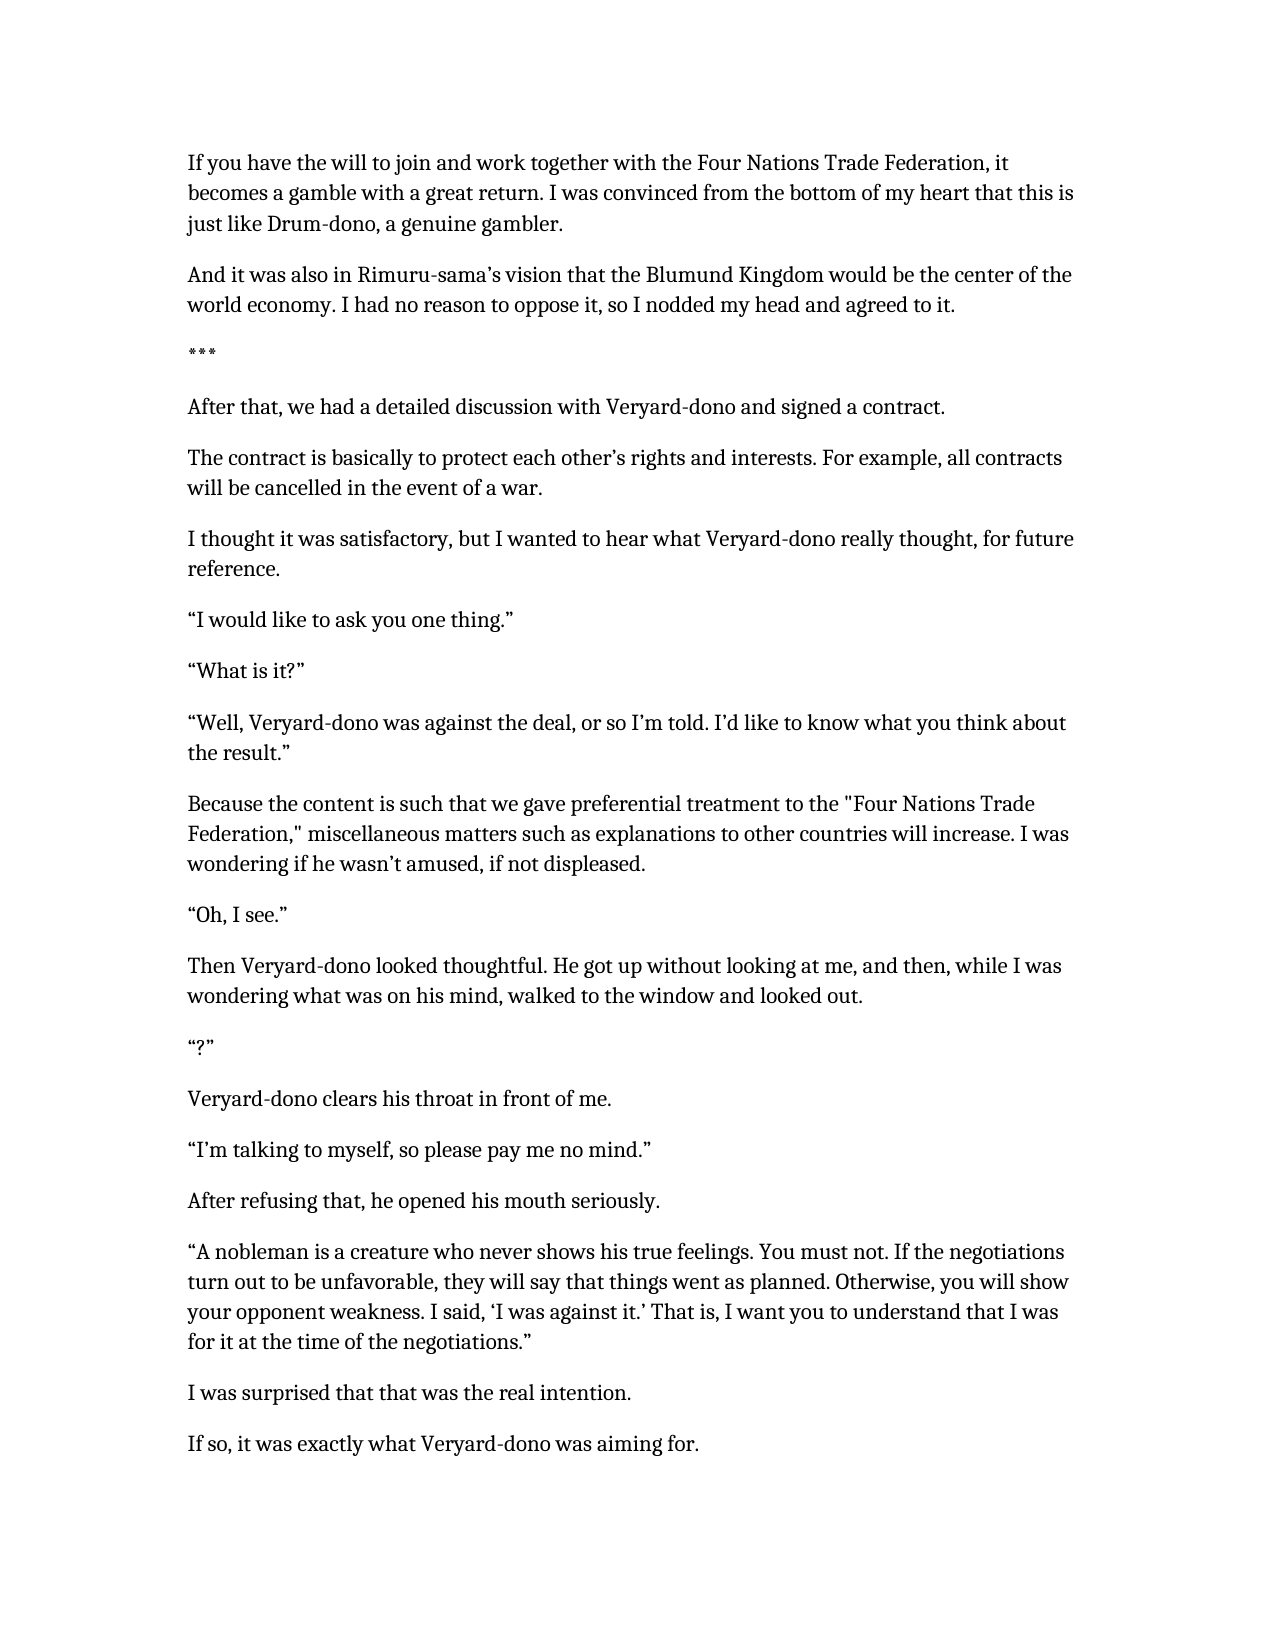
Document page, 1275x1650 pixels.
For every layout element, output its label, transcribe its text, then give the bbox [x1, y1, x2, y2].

text If so, it was exactly what Veryard-dono was aiming for. [187, 1431, 1087, 1458]
text “A nobleman is a creature who never shows his true feelings. You must not. If the negotiations turn out to be unfavorable, they will say that things went as planned. Otherwise, you will show your opponent weakness. I said, ‘I was against it.’ That is, I want you to understand that I was for it at the time of the negotiations.” [187, 1238, 1087, 1356]
text After that, we had a detailed discussion with Veryard-dono and signed a contract. [187, 394, 1087, 420]
text *** [187, 343, 1087, 369]
text “?” [187, 1034, 1087, 1061]
text If you have the will to join and work together with the Four Nations Trade Federation, it becomes a gamble with a great return. I was convinced from the bottom of my heart that this is just like Drum-dono, a genuine gambler. [187, 150, 1087, 237]
text The contract is basically to protect each other’s rights and interests. For example, all contracts will be cancelled in the event of a war. [187, 445, 1087, 501]
text “Well, Veryard-dono was against the deal, or so I’m told. I’d like to know what you think about the result.” [187, 709, 1087, 766]
text “I would like to ask you one thing.” [187, 607, 1087, 634]
text “What is it?” [187, 658, 1087, 685]
text Then Veryard-dono looked thoughtful. He got up without looking at me, and then, while I was wondering what was on his mind, walked to the window and looked out. [187, 953, 1087, 1010]
text And it was also in Rimuru-sama’s vision that the Blumund Kingdom would be the center of the world economy. I had no reason to oppose it, so I nodded my head and agreed to it. [187, 261, 1087, 318]
text After refusing that, he opened his mouth seriously. [187, 1187, 1087, 1214]
text Veryard-dono clears his throat in front of me. [187, 1085, 1087, 1112]
text I was surprised that that was the real intention. [187, 1380, 1087, 1407]
text Because the content is such that we gave preferential treatment to the "Four Nations Trade Federation," miscellaneous matters such as explanations to other countries will increase. I was wondering if he wasn’t amused, if not displeased. [187, 791, 1087, 877]
text “I’m talking to myself, so please pay me no mind.” [187, 1136, 1087, 1163]
text “Oh, I see.” [187, 902, 1087, 928]
text I thought it was satisfactory, but I wanted to hear what Veryard-dono really thought, for future reference. [187, 526, 1087, 583]
